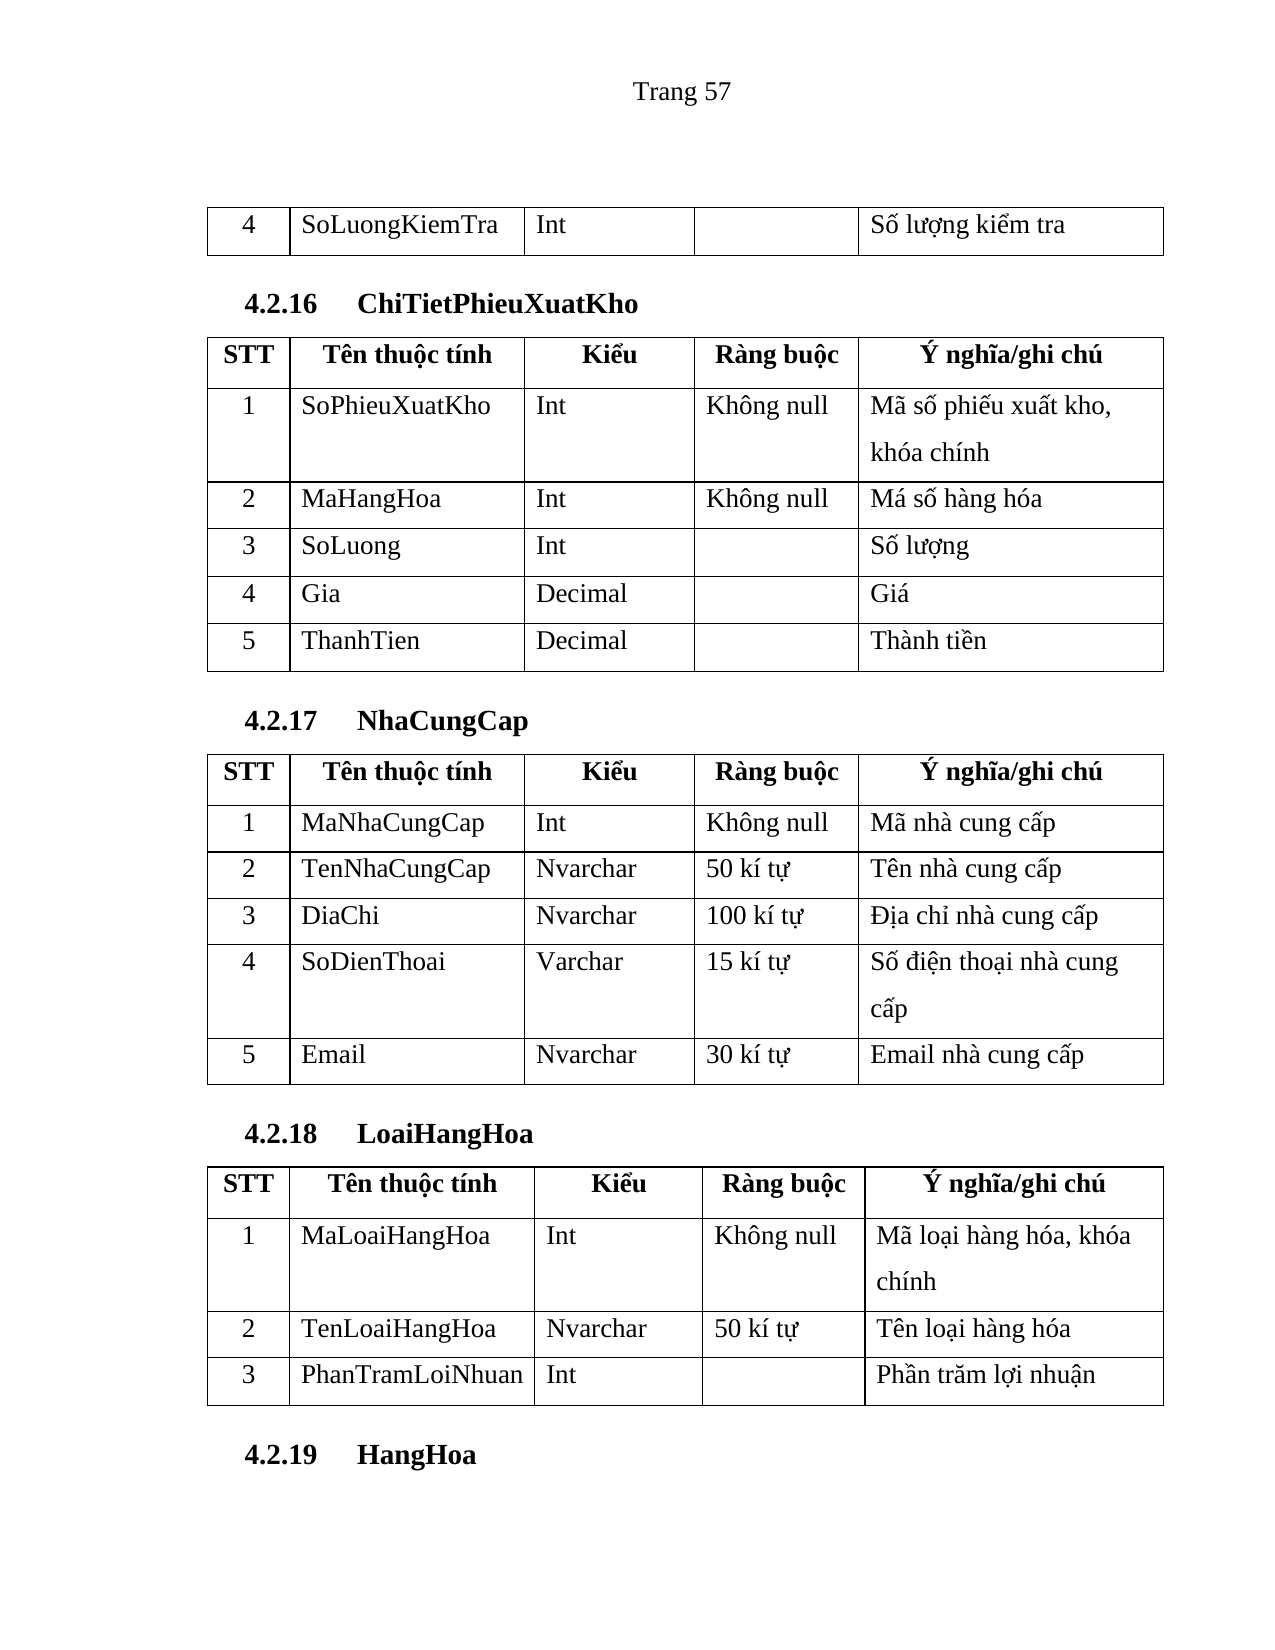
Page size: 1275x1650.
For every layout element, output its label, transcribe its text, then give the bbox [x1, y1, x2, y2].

list LoaiHangHoa [244, 1116, 1157, 1149]
table_cell ThanhTien [291, 624, 524, 671]
table_cell 50 kí tự [695, 853, 858, 898]
table_cell Không null [695, 483, 858, 528]
table_cell 3 [208, 529, 289, 576]
table_header Ý nghĩa/ghi chú [859, 338, 1163, 388]
table_cell MaLoaiHangHoa [290, 1219, 534, 1311]
table_cell [695, 208, 858, 254]
table_header Tên thuộc tính [291, 338, 524, 388]
table_header Ý nghĩa/ghi chú [866, 1168, 1163, 1218]
table_cell SoDienThoai [291, 945, 524, 1037]
table_cell Nvarchar [535, 1312, 702, 1357]
table_cell Decimal [525, 577, 694, 623]
table_header Kiểu [525, 755, 694, 805]
table_cell Không null [695, 389, 858, 481]
list ChiTietPhieuXuatKho [244, 287, 1157, 320]
table_cell 1 [208, 1219, 289, 1311]
table_header Kiểu [525, 338, 694, 388]
table_cell 5 [208, 624, 289, 671]
table_cell 2 [208, 483, 289, 528]
table_cell 4 [208, 208, 289, 254]
table_cell Không null [703, 1219, 864, 1311]
table_cell TenNhaCungCap [291, 853, 524, 898]
table_cell Int [525, 529, 694, 576]
table_cell [695, 529, 858, 576]
table_header Ràng buộc [695, 338, 858, 388]
table_cell Varchar [525, 945, 694, 1037]
table_cell Int [525, 483, 694, 528]
table_cell Int [535, 1358, 702, 1405]
table_cell 15 kí tự [695, 945, 858, 1037]
table_header Tên thuộc tính [291, 755, 524, 805]
table_cell Decimal [525, 624, 694, 671]
table_cell Nvarchar [525, 853, 694, 898]
table_cell SoPhieuXuatKho [291, 389, 524, 481]
table_header Kiểu [535, 1168, 702, 1218]
table_cell 1 [208, 389, 289, 481]
table_cell 2 [208, 1312, 289, 1357]
table_cell Nvarchar [525, 1039, 694, 1084]
table_cell Int [525, 806, 694, 851]
table_cell Mã số phiếu xuất kho, khóa chính [859, 389, 1163, 481]
table_cell Má số hàng hóa [859, 483, 1163, 528]
table_cell 4 [208, 577, 289, 623]
table_cell Tên nhà cung cấp [859, 853, 1163, 898]
table_cell 50 kí tự [703, 1312, 864, 1357]
table_cell Gia [291, 577, 524, 623]
table_cell 4 [208, 945, 289, 1037]
table_cell 1 [208, 806, 289, 851]
table_header Tên thuộc tính [290, 1168, 534, 1218]
table_cell 30 kí tự [695, 1039, 858, 1084]
table_cell Số điện thoại nhà cung cấp [859, 945, 1163, 1037]
table_cell Mã loại hàng hóa, khóa chính [866, 1219, 1163, 1311]
table_header STT [208, 338, 289, 388]
table_cell 2 [208, 853, 289, 898]
table_cell Int [525, 389, 694, 481]
table_header Ý nghĩa/ghi chú [859, 755, 1163, 805]
table_cell 3 [208, 899, 289, 944]
table_header Ràng buộc [703, 1168, 864, 1218]
table_cell SoLuong [291, 529, 524, 576]
table_cell PhanTramLoiNhuan [290, 1358, 534, 1405]
table_cell 5 [208, 1039, 289, 1084]
table_cell Int [525, 208, 694, 254]
list NhaCungCap [244, 703, 1157, 737]
table_cell MaHangHoa [291, 483, 524, 528]
table_cell 100 kí tự [695, 899, 858, 944]
table_cell Nvarchar [525, 899, 694, 944]
table_cell Tên loại hàng hóa [866, 1312, 1163, 1357]
table_cell SoLuongKiemTra [291, 208, 524, 254]
table_cell Email [291, 1039, 524, 1084]
table_cell Số lượng [859, 529, 1163, 576]
table_cell Email nhà cung cấp [859, 1039, 1163, 1084]
table_header STT [208, 1168, 289, 1218]
table_cell Thành tiền [859, 624, 1163, 671]
table_header STT [208, 755, 289, 805]
table_cell [695, 577, 858, 623]
table_header Ràng buộc [695, 755, 858, 805]
table_cell Số lượng kiểm tra [859, 208, 1163, 254]
table_cell MaNhaCungCap [291, 806, 524, 851]
table_cell Phần trăm lợi nhuận [866, 1358, 1163, 1405]
table_cell 3 [208, 1358, 289, 1405]
table_cell Giá [859, 577, 1163, 623]
table_cell [703, 1358, 864, 1405]
table_cell Int [535, 1219, 702, 1311]
table_cell [695, 624, 858, 671]
table_cell TenLoaiHangHoa [290, 1312, 534, 1357]
list HangHoa [244, 1437, 1157, 1471]
table_cell Mã nhà cung cấp [859, 806, 1163, 851]
table_cell Địa chỉ nhà cung cấp [859, 899, 1163, 944]
table_cell Không null [695, 806, 858, 851]
table_cell DiaChi [291, 899, 524, 944]
